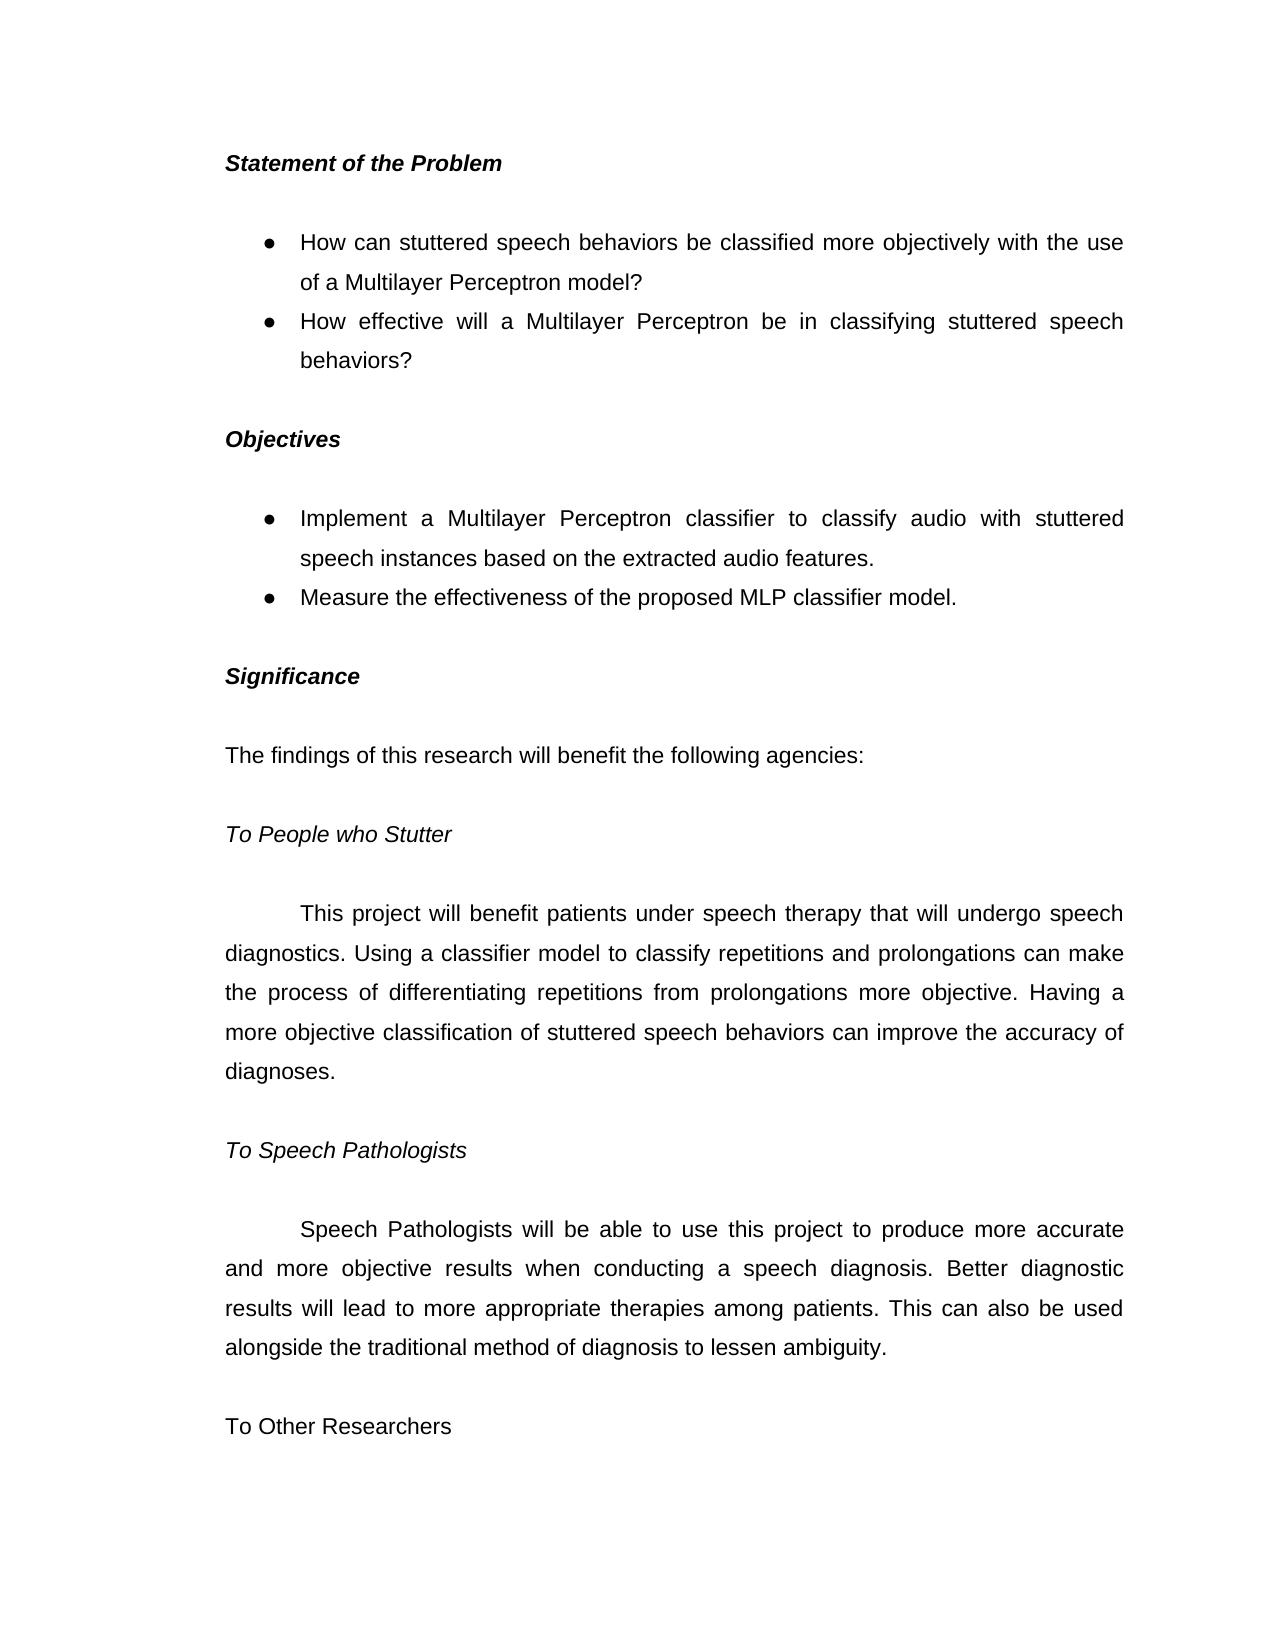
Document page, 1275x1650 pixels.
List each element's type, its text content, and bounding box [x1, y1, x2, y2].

text To Speech Pathologists [150, 1137, 1125, 1163]
text Speech Pathologists will be able to use this project to produce more accurate and more objective results when conducting a speech diagnosis. Better diagnostic results will lead to more appropriate therapies among patients. This can also be used alongside the traditional method of diagnosis to lessen ambiguity. [225, 1216, 1125, 1361]
list Measure the effectiveness of the proposed MLP classifier model. [262, 584, 1125, 611]
text The findings of this research will benefit the following agencies: [150, 742, 1125, 768]
list How effective will a Multilayer Perceptron be in classifying stuttered speech behaviors? [262, 308, 1125, 374]
list How can stuttered speech behaviors be classified more objectively with the use of a Multilayer Perceptron model? [262, 229, 1125, 295]
list Implement a Multilayer Perceptron classifier to classify audio with stuttered speech instances based on the extracted audio features. [262, 505, 1125, 571]
text Statement of the Problem [150, 150, 1125, 176]
text This project will benefit patients under speech therapy that will undergo speech diagnostics. Using a classifier model to classify repetitions and prolongations can make the process of differentiating repetitions from prolongations more objective. Having a more objective classification of stuttered speech behaviors can improve the accuracy of diagnoses. [225, 900, 1125, 1084]
text To Other Researchers [225, 1413, 1125, 1440]
text Objectives [150, 426, 1125, 453]
text Significance [225, 663, 1125, 689]
text To People who Stutter [150, 821, 1125, 847]
